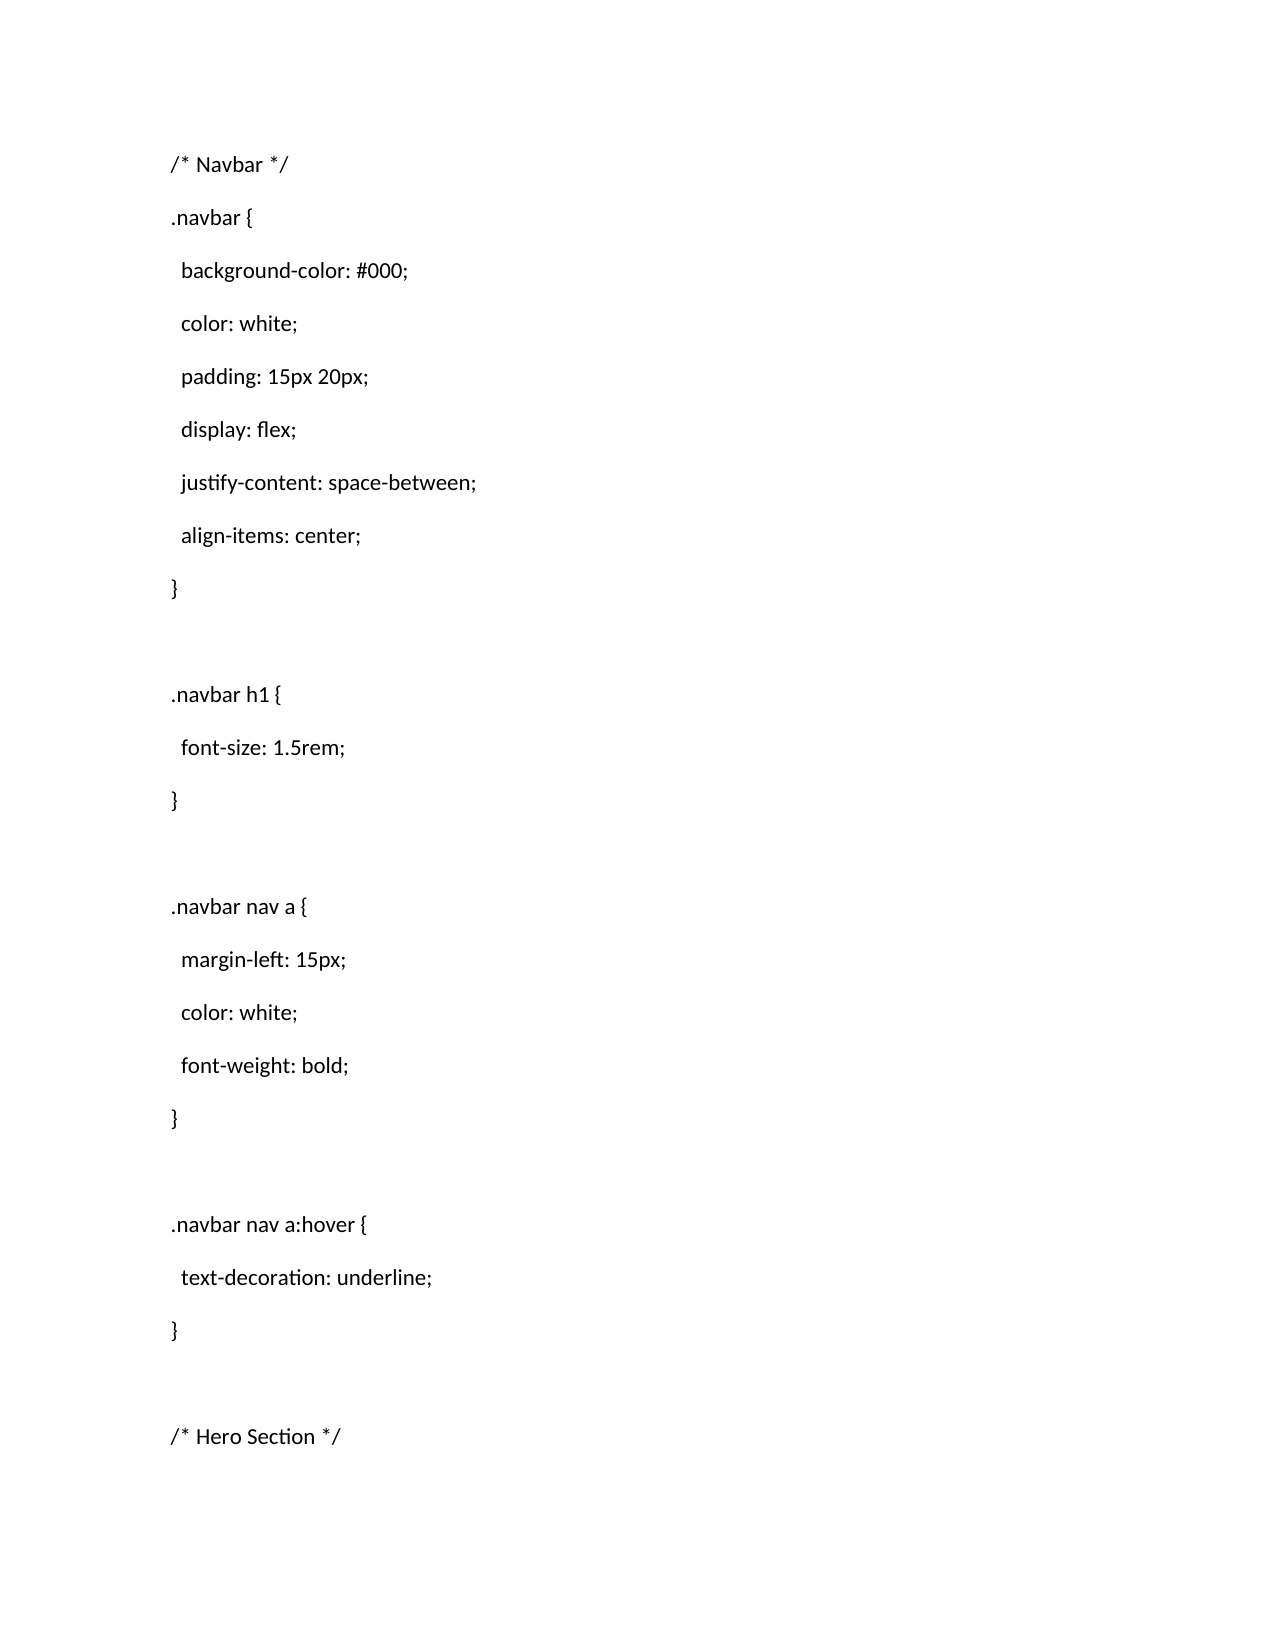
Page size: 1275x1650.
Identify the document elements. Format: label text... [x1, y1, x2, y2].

text text-decoration: underline; [150, 1263, 1125, 1291]
text font-weight: bold; [150, 1051, 1125, 1079]
text align-items: center; [150, 521, 1125, 549]
text .navbar nav a { [150, 892, 1125, 920]
text justify-content: space-between; [150, 468, 1125, 496]
text display: flex; [150, 415, 1125, 443]
text font-size: 1.5rem; [150, 733, 1125, 761]
text .navbar nav a:hover { [150, 1210, 1125, 1238]
text padding: 15px 20px; [150, 362, 1125, 390]
text } [150, 786, 1125, 814]
text /* Navbar */ [150, 150, 1125, 178]
text color: white; [150, 309, 1125, 337]
text /* Hero Section */ [150, 1422, 1125, 1451]
text .navbar h1 { [150, 680, 1125, 708]
text margin-left: 15px; [150, 945, 1125, 973]
text color: white; [150, 998, 1125, 1026]
text background-color: #000; [150, 256, 1125, 284]
text } [150, 574, 1125, 602]
text } [150, 1316, 1125, 1344]
text .navbar { [150, 203, 1125, 231]
text } [150, 1104, 1125, 1132]
